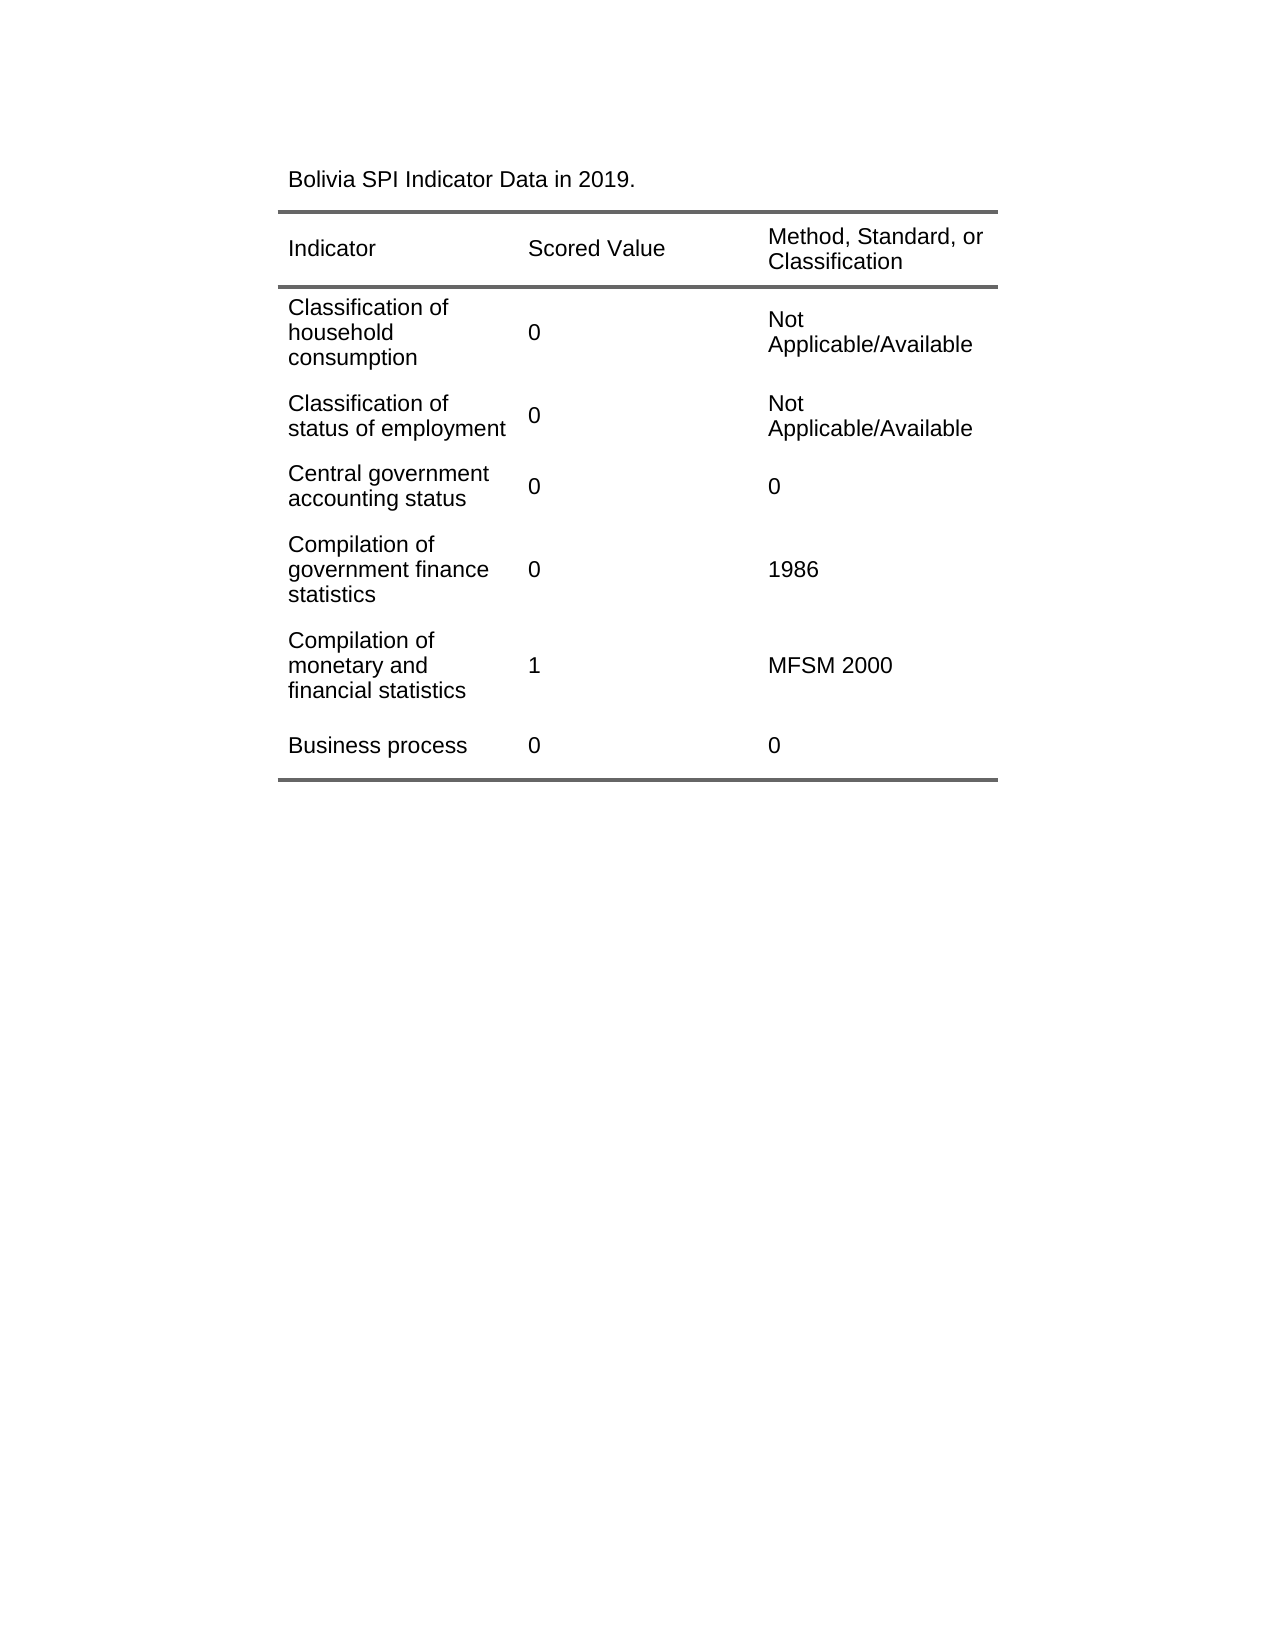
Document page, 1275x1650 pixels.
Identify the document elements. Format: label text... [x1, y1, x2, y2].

table_cell Business process [278, 714, 517, 778]
table_cell MFSM 2000 [758, 618, 997, 714]
table_cell Not Applicable/Available [758, 381, 997, 451]
table_cell 0 [518, 381, 757, 451]
table_cell 0 [518, 289, 757, 381]
table_cell Classification of household consumption [278, 289, 517, 381]
table_cell Not Applicable/Available [758, 289, 997, 381]
table_cell Classification of status of employment [278, 381, 517, 451]
table_cell 0 [518, 451, 757, 522]
table_cell Scored Value [518, 214, 757, 285]
table_cell 1986 [758, 522, 997, 618]
table_cell Compilation of monetary and financial statistics [278, 618, 517, 714]
table_cell Central government accounting status [278, 451, 517, 522]
table_cell 0 [518, 522, 757, 618]
table_cell Method, Standard, or Classification [758, 214, 997, 285]
table_cell 0 [518, 714, 757, 778]
table_cell 0 [758, 451, 997, 522]
table_cell Indicator [278, 214, 517, 285]
table_cell 1 [518, 618, 757, 714]
table_cell Compilation of government finance statistics [278, 522, 517, 618]
table_header Bolivia SPI Indicator Data in 2019. [278, 150, 997, 210]
table_cell 0 [758, 714, 997, 778]
